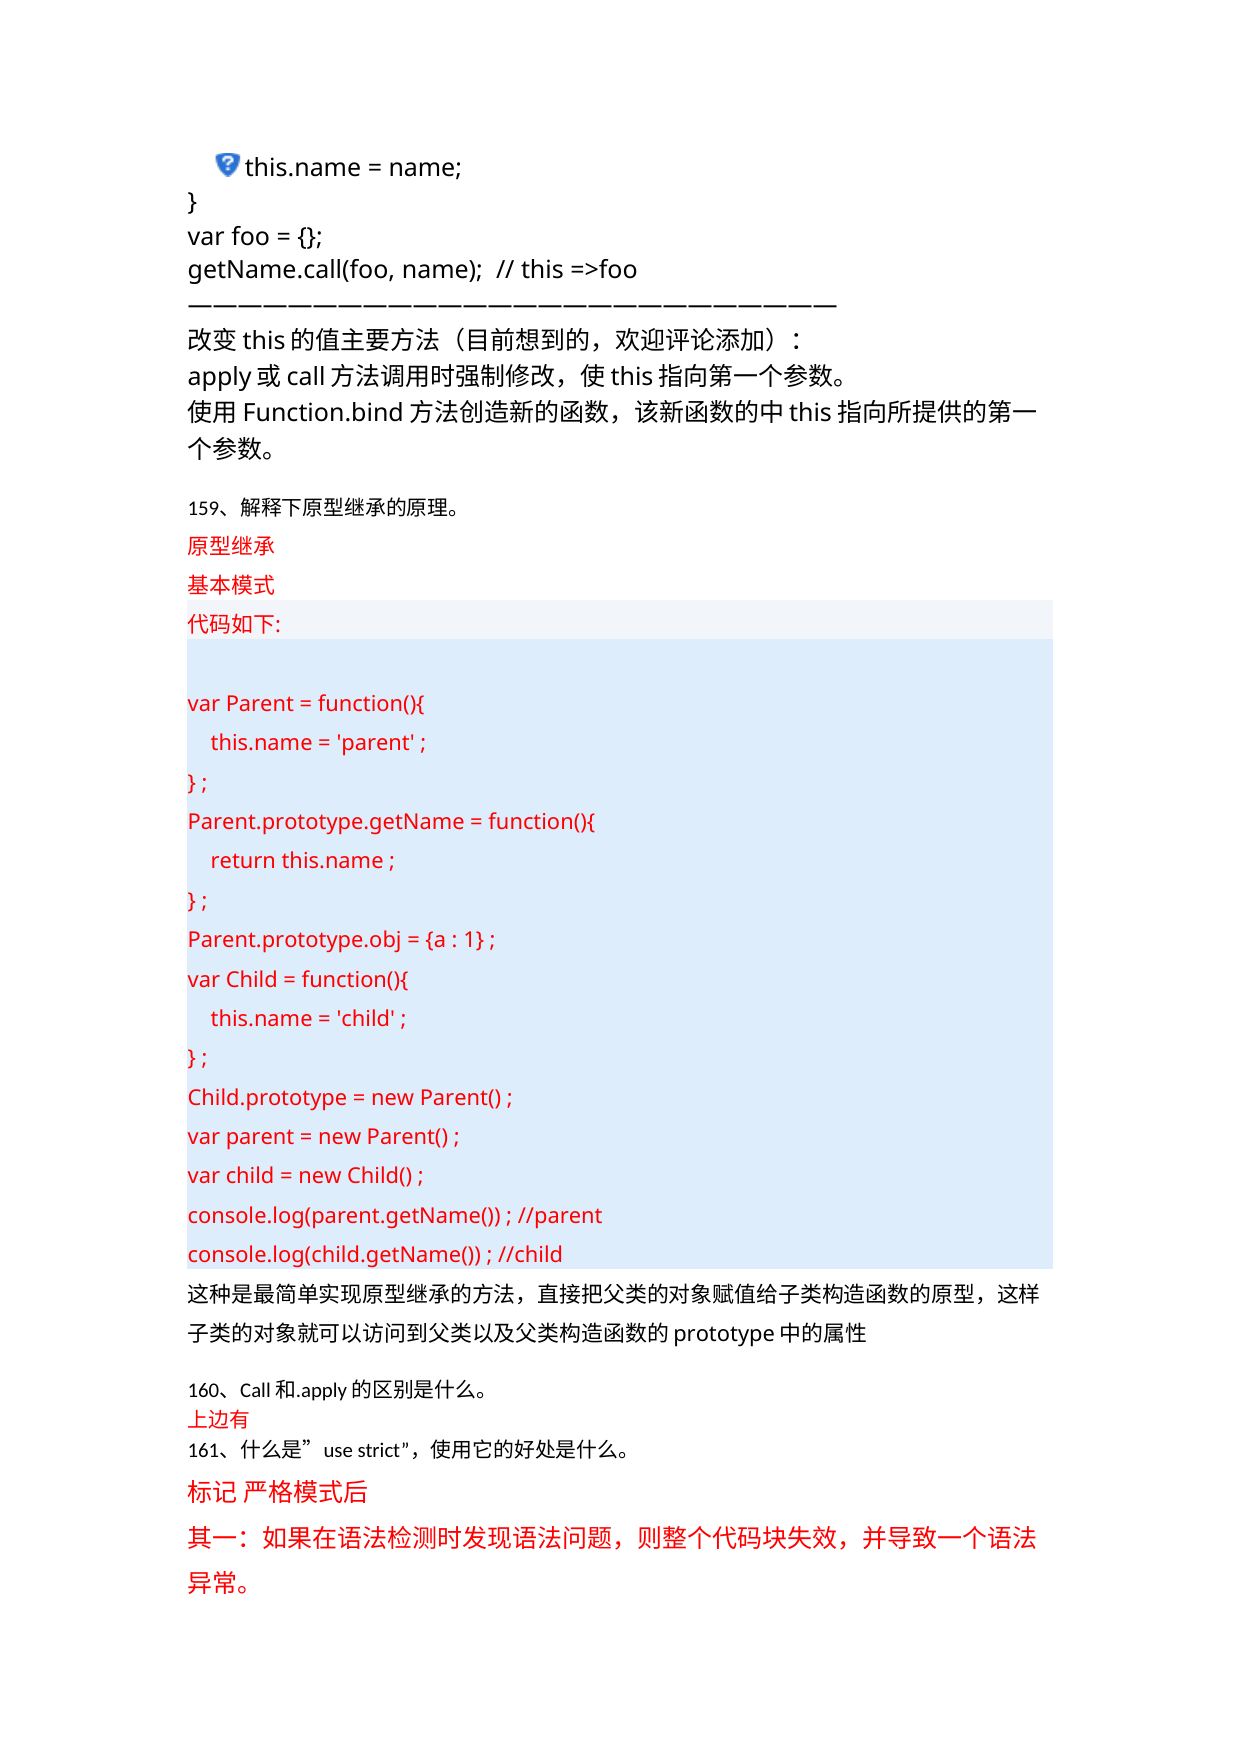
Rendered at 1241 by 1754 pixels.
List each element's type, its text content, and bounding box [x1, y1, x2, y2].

text 原型继承 [187, 521, 1053, 560]
text 160、Call和.apply的区别是什么。 [187, 1373, 1053, 1403]
text var Parent = function(){ this.name = 'parent' ; } ; Parent.prototype.getName = function(){ return this.name ; } ; Parent.prototype.obj = {a : 1} ; [187, 639, 1053, 954]
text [187, 150, 1053, 465]
text 这种是最简单实现原型继承的方法，直接把父类的对象赋值给子类构造函数的原型，这样子类的对象就可以访问到父类以及父类构造函数的prototype中的属性 [187, 1269, 1053, 1348]
picture [213, 153, 245, 177]
text 基本模式 [187, 560, 1053, 600]
text 代码如下: [187, 600, 1053, 639]
text var Child = function(){ this.name = 'child' ; } ; Child.prototype = new Parent() ; [187, 954, 1053, 1112]
text 161、什么是”use strict”，使用它的好处是什么。 [187, 1434, 1053, 1464]
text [187, 1464, 1053, 1600]
text console.log(parent.getName()) ; //parent console.log(child.getName()) ; //child [187, 1190, 1053, 1269]
text 159、解释下原型继承的原理。 [187, 491, 1053, 521]
text var parent = new Parent() ; var child = new Child() ; [187, 1112, 1053, 1190]
text 上边有 [187, 1403, 1053, 1434]
